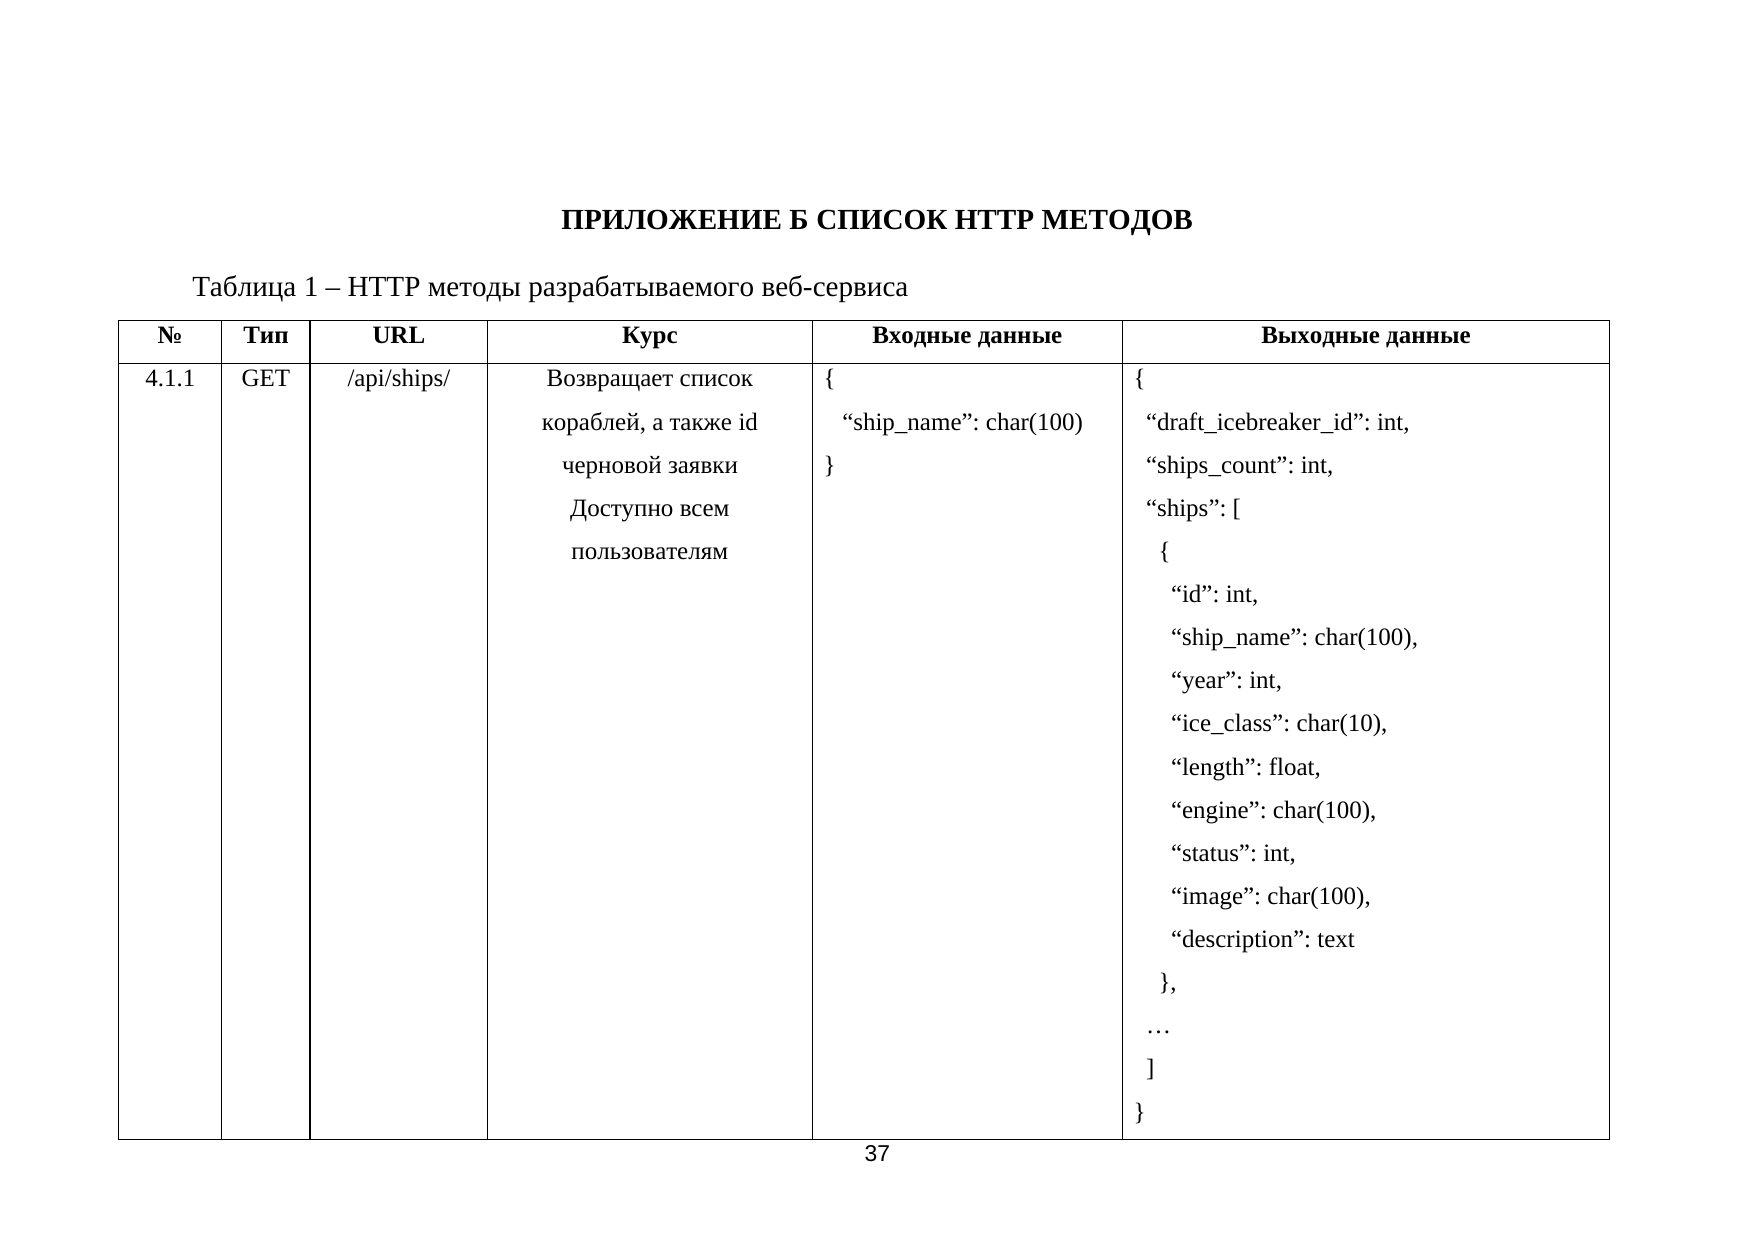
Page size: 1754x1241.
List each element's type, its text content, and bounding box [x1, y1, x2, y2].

table_header Курс [488, 321, 812, 362]
table_header Выходные данные [1123, 321, 1609, 362]
table_cell GET [222, 364, 309, 1138]
table_header URL [311, 321, 487, 362]
table_cell { “draft_icebreaker_id”: int, “ships_count”: int, “ships”: [ { “id”: int, “ship_name”: char(100), “year”: int, “ice_class”: char(10), “length”: float, “engine”: char(100), “status”: int, “image”: char(100), “description”: text }, … ] } [1123, 364, 1609, 1138]
table_header № [119, 321, 221, 362]
table_cell Возвращает список кораблей, а также id черновой заявки Доступно всем пользователям [488, 364, 812, 1138]
table_cell { “ship_name”: char(100) } [813, 364, 1122, 1138]
table_cell 4.1.1 [119, 364, 221, 1138]
text ПРИЛОЖЕНИЕ Б СПИСОК HTTP МЕТОДОВ [118, 202, 1636, 236]
table_header Тип [222, 321, 309, 362]
table_cell /api/ships/ [311, 364, 487, 1138]
table_header Входные данные [813, 321, 1122, 362]
text Таблица 1 – HTTP методы разрабатываемого веб-сервиса [118, 269, 1636, 303]
